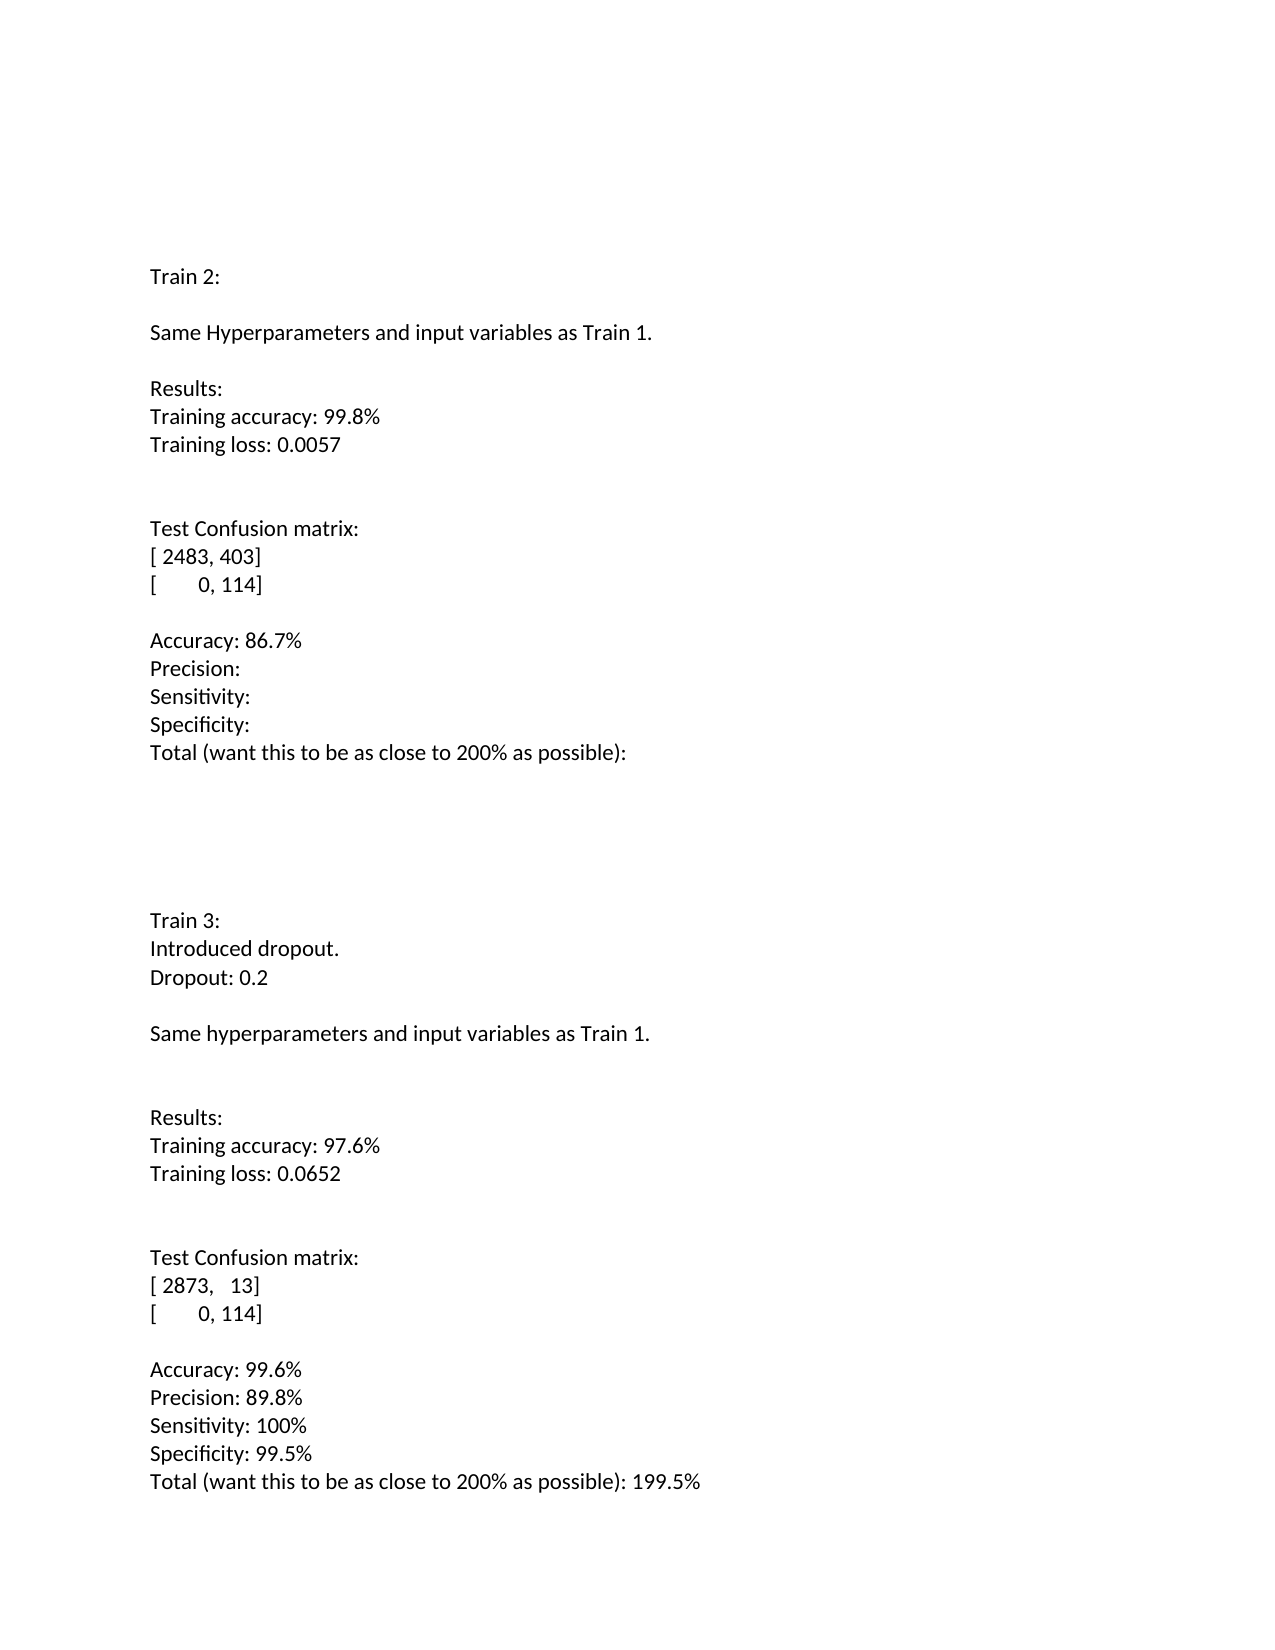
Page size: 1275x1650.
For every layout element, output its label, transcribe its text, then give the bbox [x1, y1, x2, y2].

text Training accuracy: 97.6% [150, 1131, 1125, 1159]
text Specificity: 99.5% [150, 1439, 1125, 1467]
text [ 2483, 403] [150, 542, 1125, 570]
text Same hyperparameters and input variables as Train 1. [150, 1019, 1125, 1047]
text Accuracy: 86.7% [150, 626, 1125, 654]
text Sensitivity: 100% [150, 1411, 1125, 1439]
text Precision: [150, 654, 1125, 682]
text Test Confusion matrix: [150, 514, 1125, 542]
text Train 2: [150, 262, 1125, 290]
text Test Confusion matrix: [150, 1243, 1125, 1271]
text Training loss: 0.0057 [150, 430, 1125, 458]
text Training accuracy: 99.8% [150, 402, 1125, 430]
text Specificity: [150, 710, 1125, 738]
text Sensitivity: [150, 682, 1125, 710]
text Total (want this to be as close to 200% as possible): 199.5% [150, 1467, 1125, 1495]
text Dropout: 0.2 [150, 963, 1125, 991]
text [ 2873, 13] [150, 1271, 1125, 1299]
text Total (want this to be as close to 200% as possible): [150, 738, 1125, 766]
text [ 0, 114] [150, 570, 1125, 598]
text Train 3: [150, 907, 1125, 934]
text Same Hyperparameters and input variables as Train 1. [150, 318, 1125, 346]
text Results: [150, 374, 1125, 402]
text Precision: 89.8% [150, 1383, 1125, 1411]
text Introduced dropout. [150, 934, 1125, 963]
text Accuracy: 99.6% [150, 1355, 1125, 1383]
text Results: [150, 1103, 1125, 1131]
text [ 0, 114] [150, 1299, 1125, 1327]
text Training loss: 0.0652 [150, 1159, 1125, 1187]
